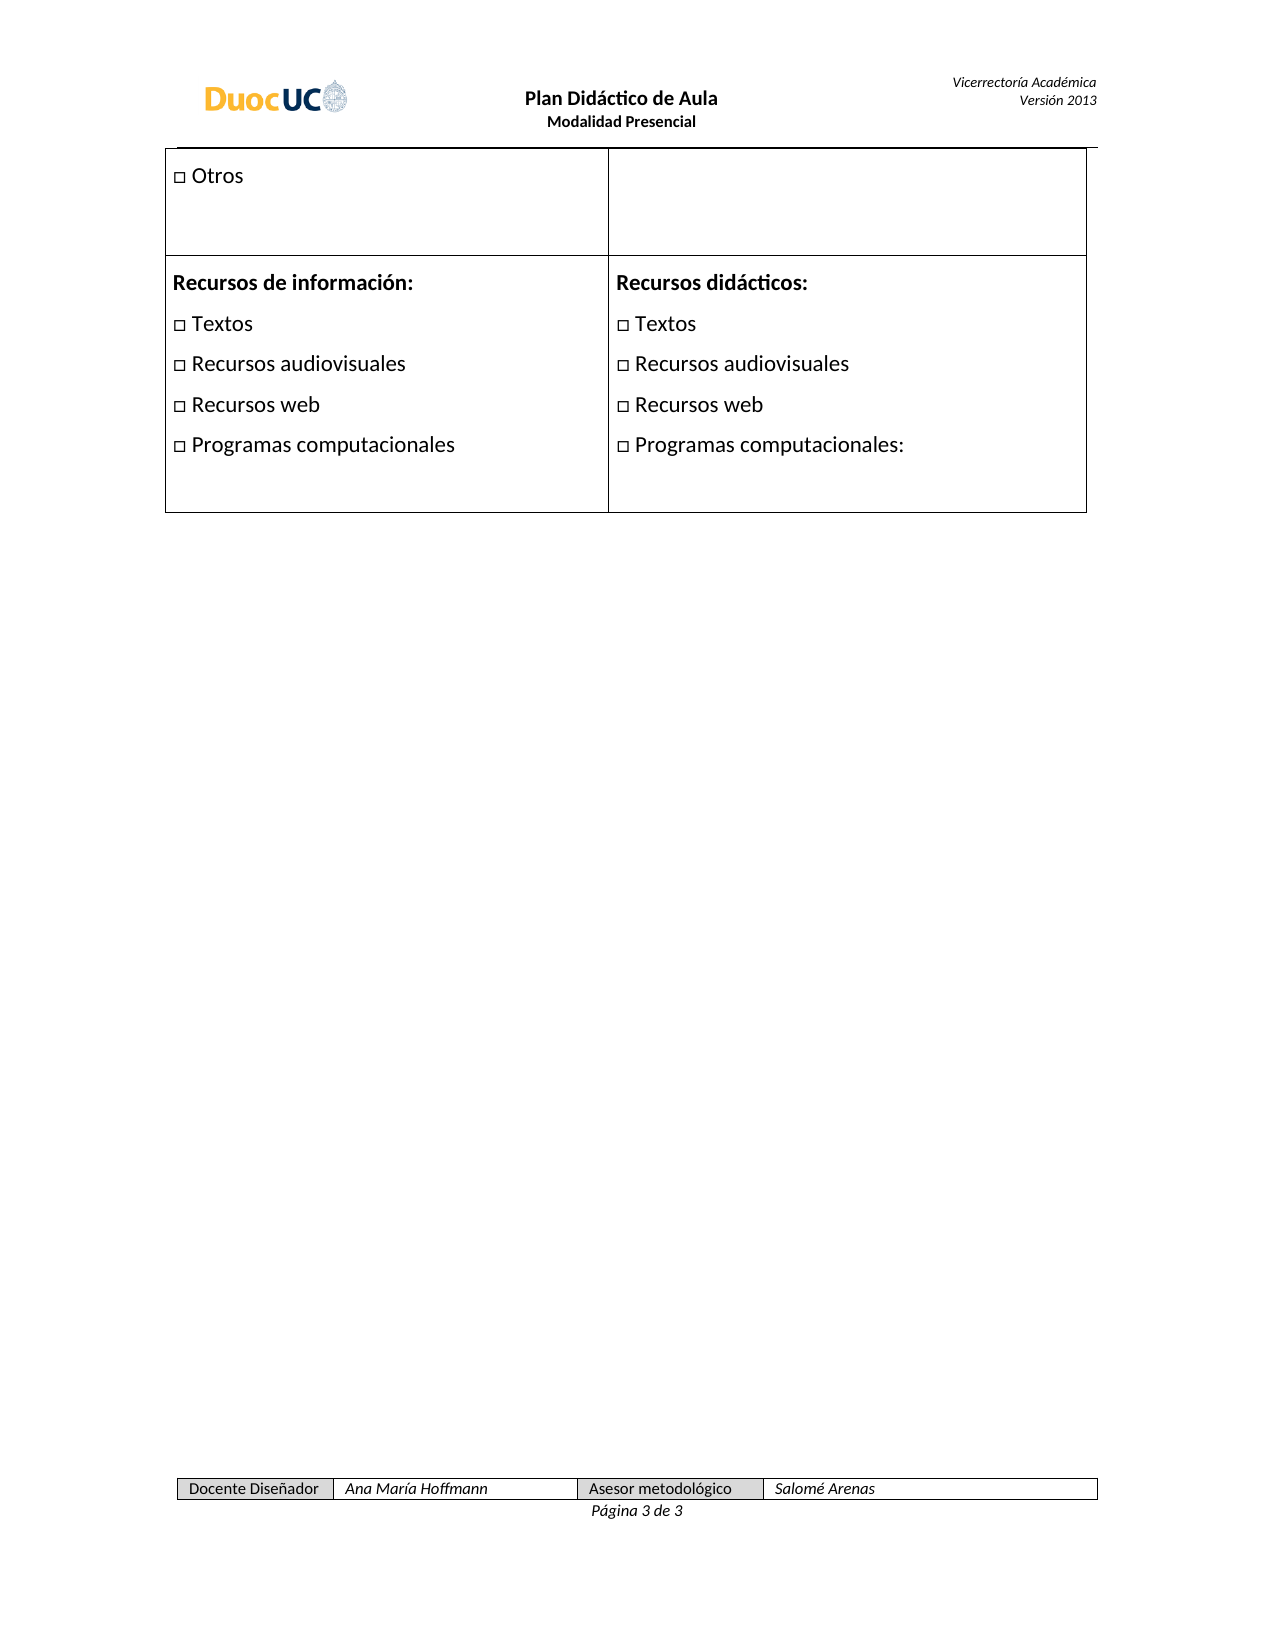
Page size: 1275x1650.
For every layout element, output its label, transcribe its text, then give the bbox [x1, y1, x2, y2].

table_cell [166, 149, 608, 255]
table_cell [609, 149, 1086, 255]
picture [198, 76, 352, 115]
table_cell Recursos de información: □ Textos □ Recursos audiovisuales □ Recursos web □ Programas computacionales [166, 256, 608, 512]
table_cell Recursos didácticos: □ Textos □ Recursos audiovisuales □ Recursos web □ Programas computacionales: [609, 256, 1086, 512]
